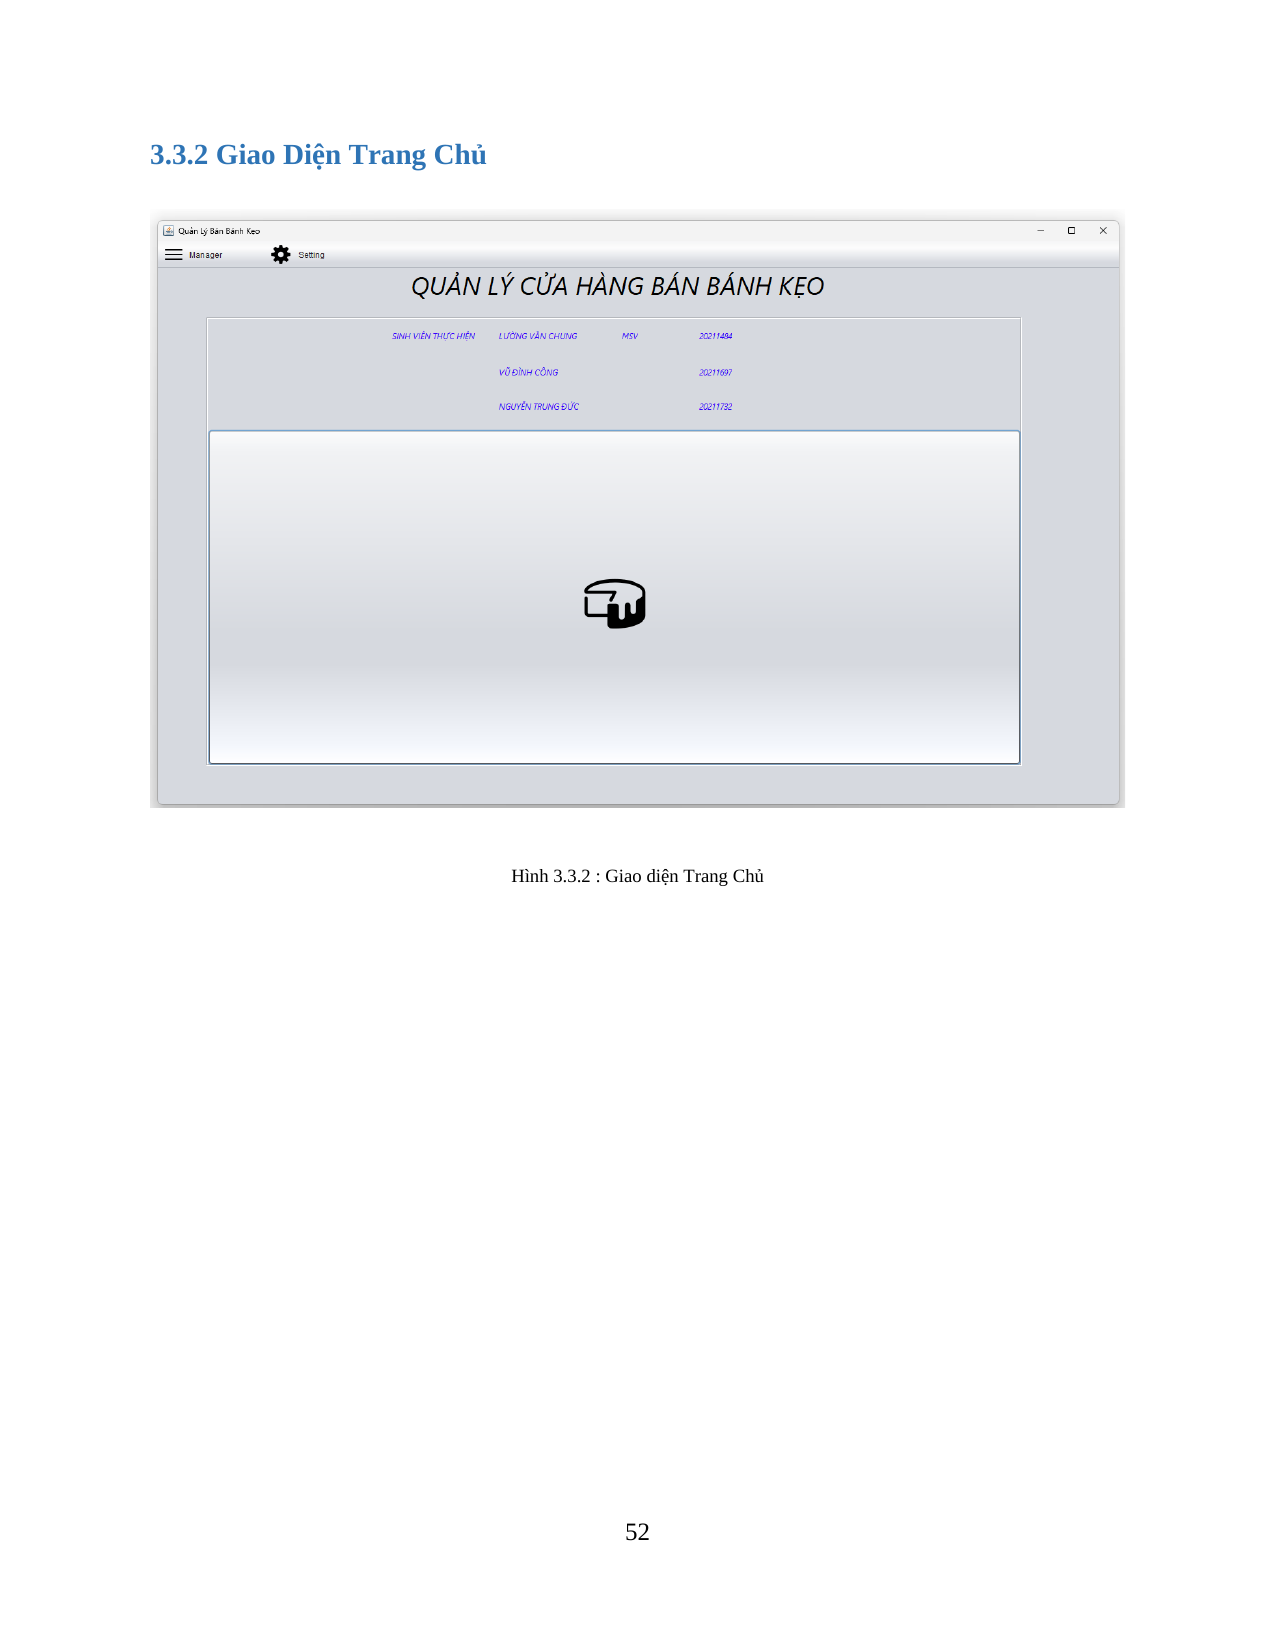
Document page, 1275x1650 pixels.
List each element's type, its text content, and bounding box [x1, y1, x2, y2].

picture [150, 209, 1125, 808]
text Hình 3.3.2 : Giao diện Trang Chủ [150, 865, 1125, 887]
subtitle 3.3.2 Giao Diện Trang Chủ [150, 137, 1125, 171]
